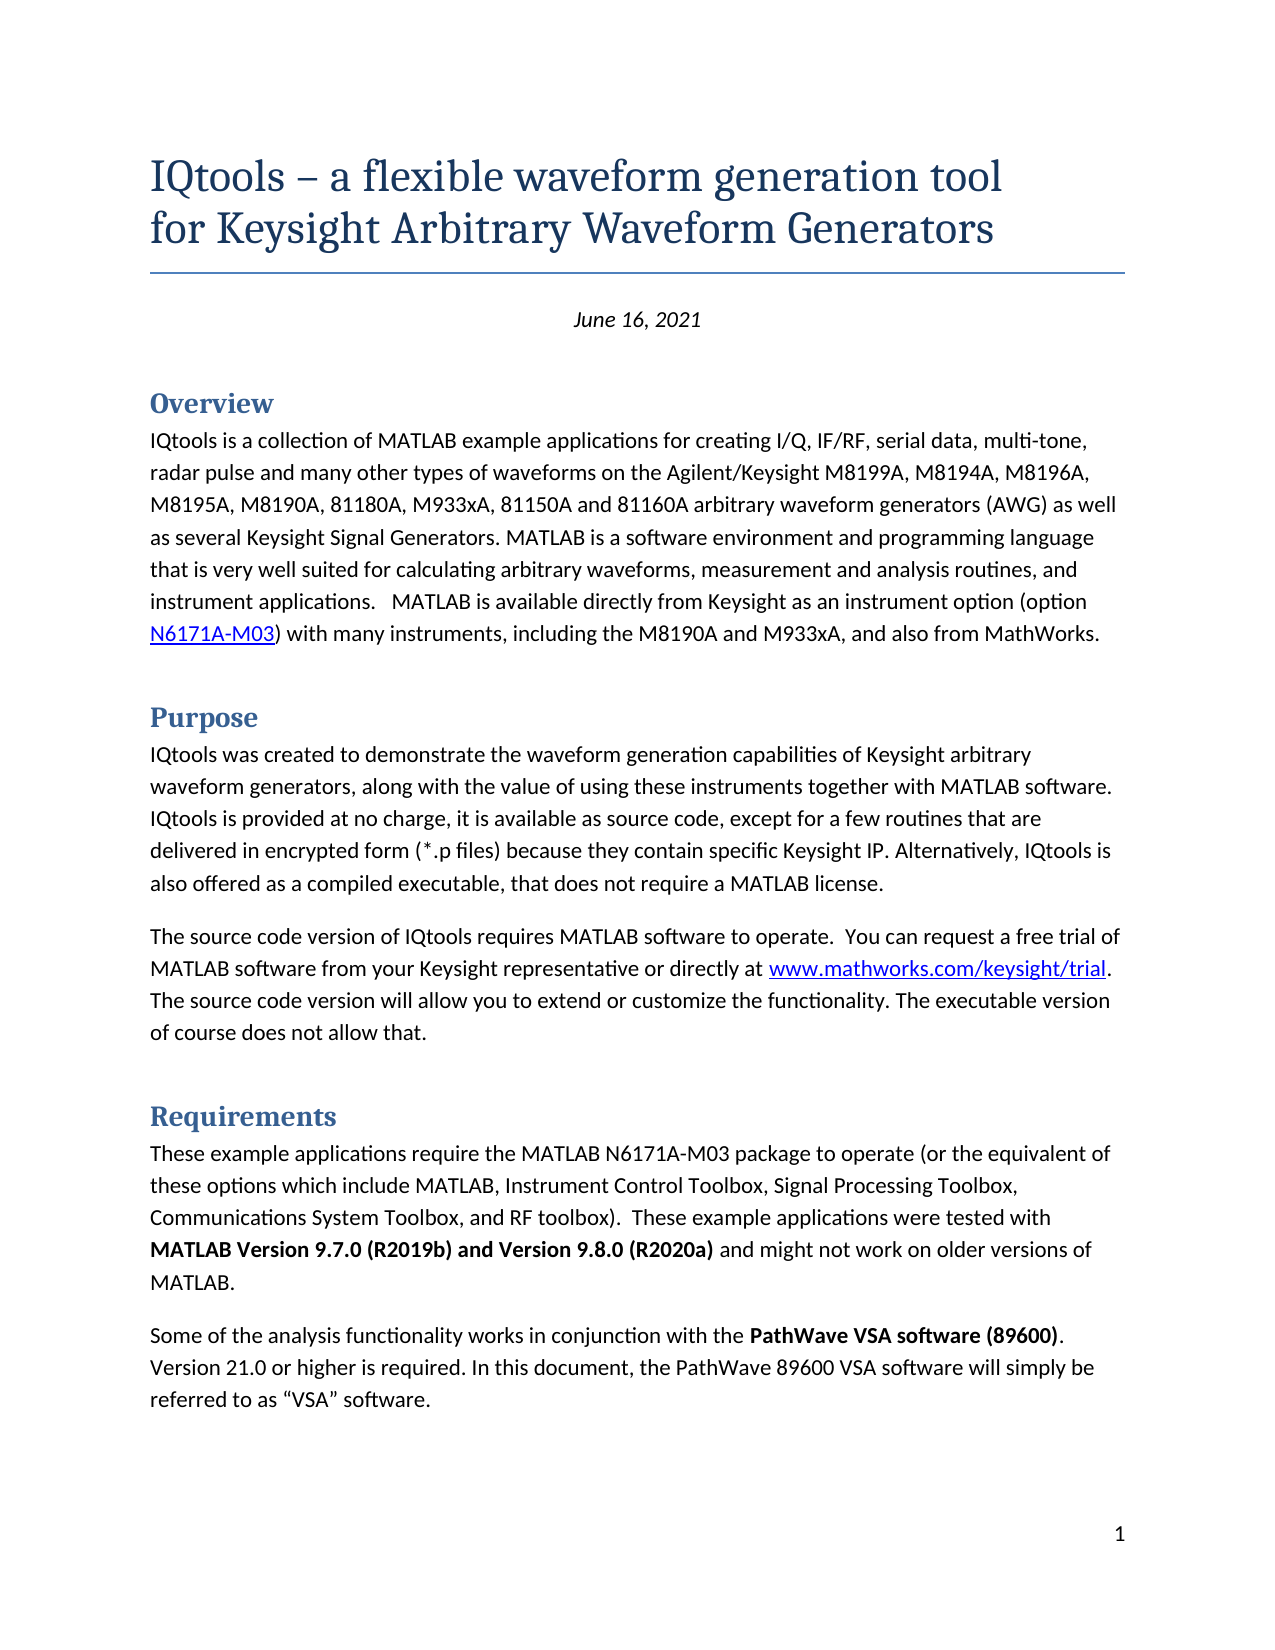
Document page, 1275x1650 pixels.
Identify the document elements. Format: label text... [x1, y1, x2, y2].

text IQtools is a collection of MATLAB example applications for creating I/Q, IF/RF, serial data, multi-tone, radar pulse and many other types of waveforms on the Agilent/Keysight M8199A, M8194A, M8196A, M8195A, M8190A, 81180A, M933xA, 81150A and 81160A arbitrary waveform generators (AWG) as well as several Keysight Signal Generators. MATLAB is a software environment and programming language that is very well suited for calculating arbitrary waveforms, measurement and analysis routines, and instrument applications. MATLAB is available directly from Keysight as an instrument option (option N6171A-M03) with many instruments, including the M8190A and M933xA, and also from MathWorks. [150, 426, 1125, 647]
text These example applications require the MATLAB N6171A-M03 package to operate (or the equivalent of these options which include MATLAB, Instrument Control Toolbox, Signal Processing Toolbox, Communications System Toolbox, and RF toolbox). These example applications were tested with MATLAB Version 9.7.0 (R2019b) and Version 9.8.0 (R2020a) and might not work on older versions of MATLAB. [150, 1139, 1125, 1296]
text IQtools was created to demonstrate the waveform generation capabilities of Keysight arbitrary waveform generators, along with the value of using these instruments together with MATLAB software. IQtools is provided at no charge, it is available as source code, except for a few routines that are delivered in encrypted form (*.p files) because they contain specific Keysight IP. Alternatively, IQtools is also offered as a compiled executable, that does not require a MATLAB license. [150, 740, 1125, 897]
subtitle Purpose [150, 701, 1125, 735]
text The source code version of IQtools requires MATLAB software to operate. You can request a free trial of MATLAB software from your Keysight representative or directly at www.mathworks.com/keysight/trial. The source code version will allow you to extend or customize the functionality. The executable version of course does not allow that. [150, 922, 1125, 1046]
title IQtools – a flexible waveform generation tool for Keysight Arbitrary Waveform Generators [150, 150, 1125, 272]
text Some of the analysis functionality works in conjunction with the PathWave VSA software (89600). Version 21.0 or higher is required. In this document, the PathWave 89600 VSA software will simply be referred to as “VSA” software. [150, 1321, 1125, 1413]
subtitle Requirements [150, 1101, 1125, 1134]
subtitle Overview [150, 388, 1125, 421]
text June 16, 2021 [150, 305, 1125, 333]
